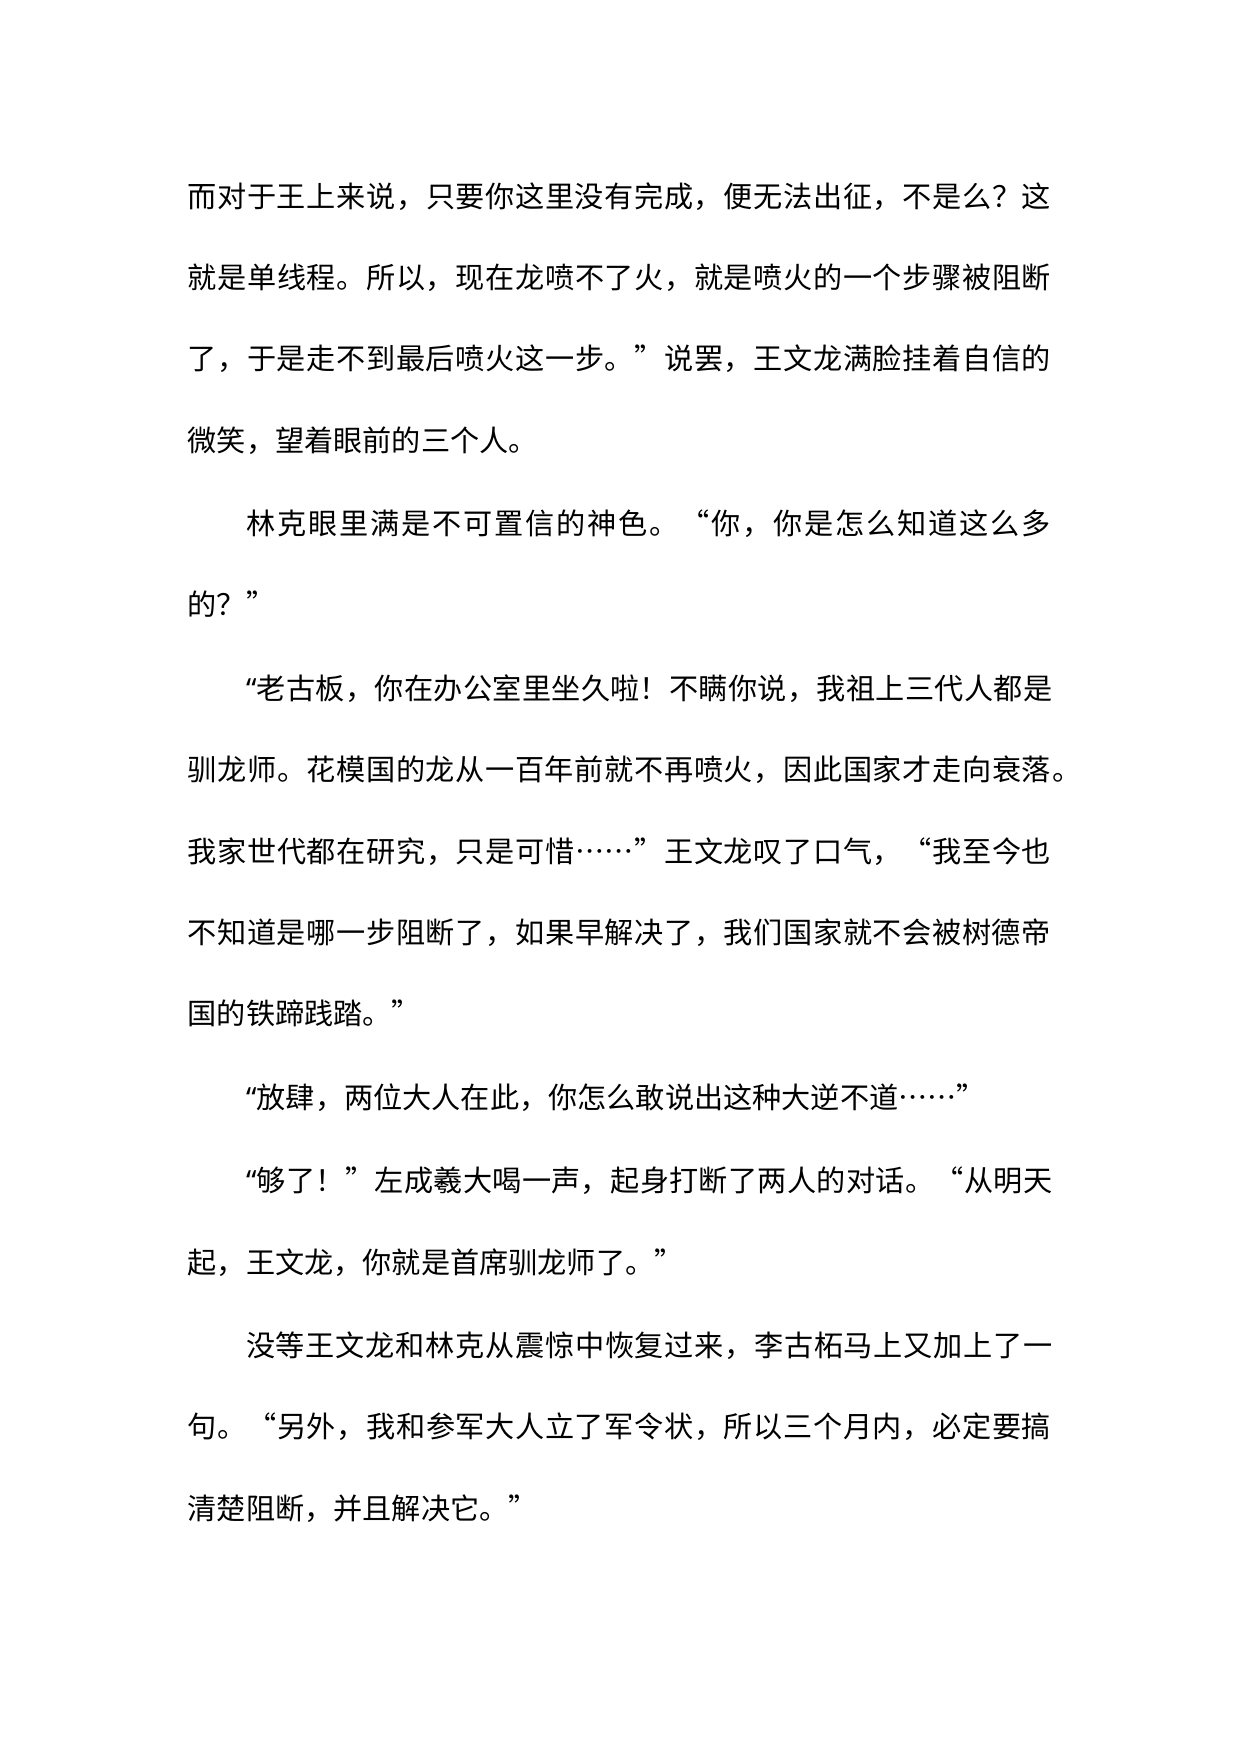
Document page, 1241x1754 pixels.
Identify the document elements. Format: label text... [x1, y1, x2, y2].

text 没等王文龙和林克从震惊中恢复过来，李古柘马上又加上了一句。“另外，我和参军大人立了军令状，所以三个月内，必定要搞清楚阻断，并且解决它。” [187, 1311, 1053, 1539]
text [187, 162, 1053, 471]
text “放肆，两位大人在此，你怎么敢说出这种大逆不道……” [187, 1063, 1053, 1128]
text 林克眼里满是不可置信的神色。“你，你是怎么知道这么多的？” [187, 489, 1053, 636]
text “老古板，你在办公室里坐久啦！不瞒你说，我祖上三代人都是驯龙师。花模国的龙从一百年前就不再喷火，因此国家才走向衰落。我家世代都在研究，只是可惜……”王文龙叹了口气，“我至今也不知道是哪一步阻断了，如果早解决了，我们国家就不会被树德帝国的铁蹄践踏。” [187, 654, 1053, 1044]
text “够了！”左成羲大喝一声，起身打断了两人的对话。“从明天起，王文龙，你就是首席驯龙师了。” [187, 1147, 1053, 1293]
